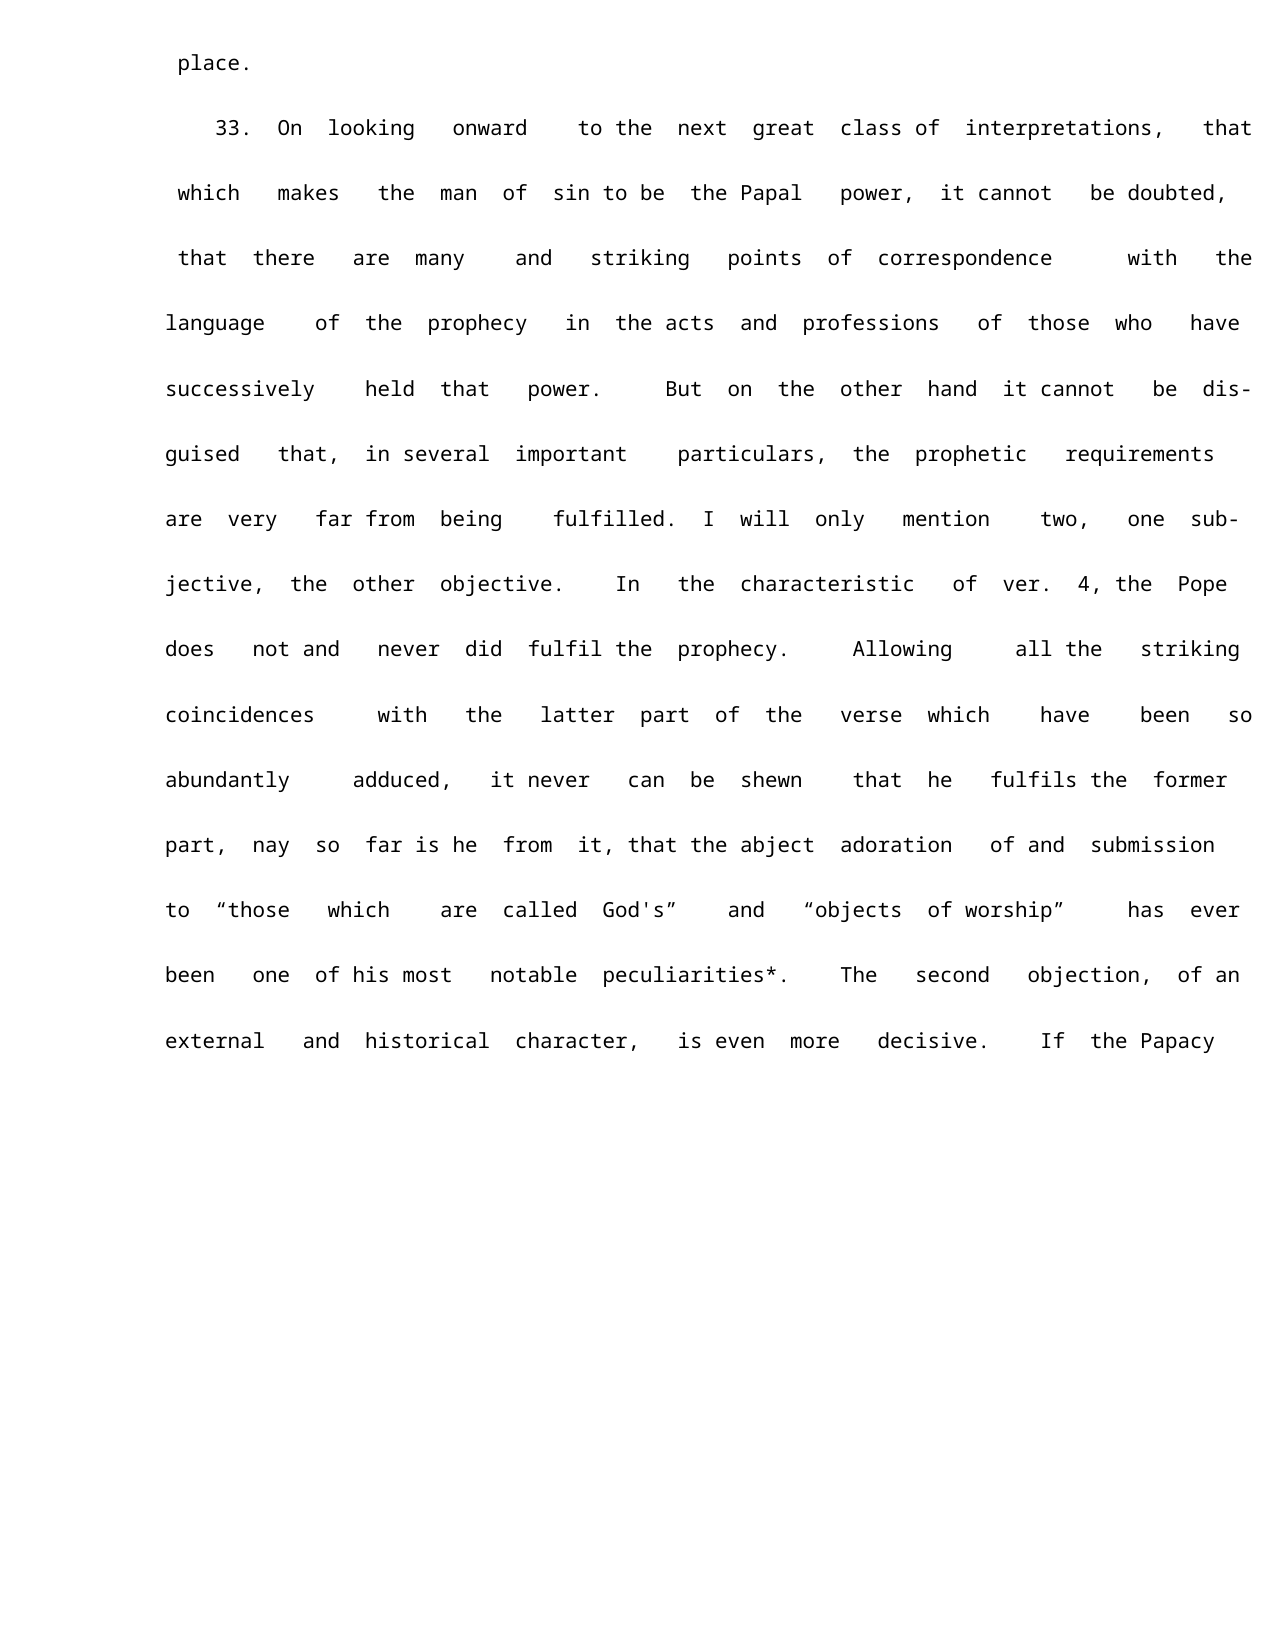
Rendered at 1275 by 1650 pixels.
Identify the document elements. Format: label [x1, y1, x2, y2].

text [15, 15, 1260, 1608]
